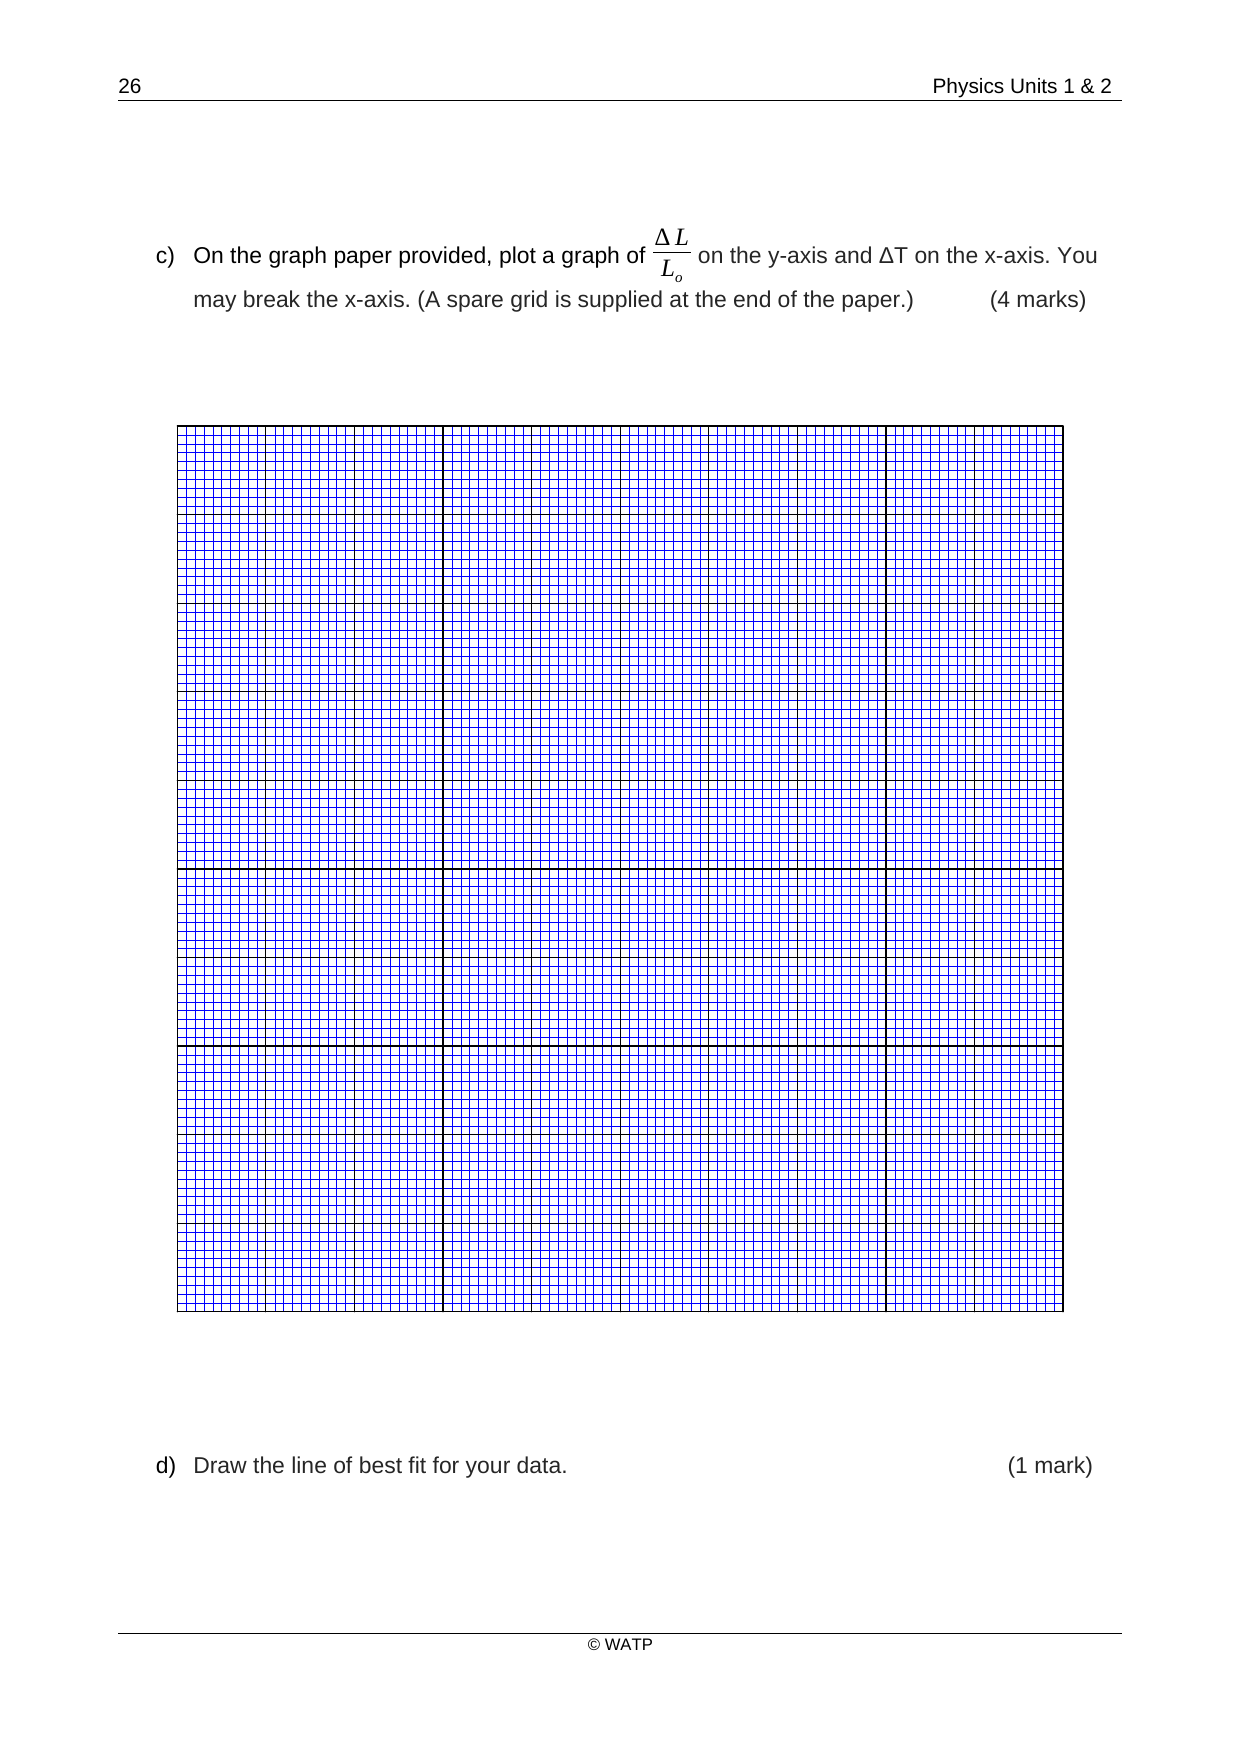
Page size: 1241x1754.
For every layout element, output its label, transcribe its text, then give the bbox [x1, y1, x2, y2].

list On the graph paper provided, plot a graph of on the y-axis and ΔT on the x-axis. You may break the x-axis. (A spare grid is supplied at the end of the paper.) (4 marks) [156, 223, 1122, 313]
list Draw the line of best fit for your data. (1 mark) [156, 1452, 1122, 1478]
